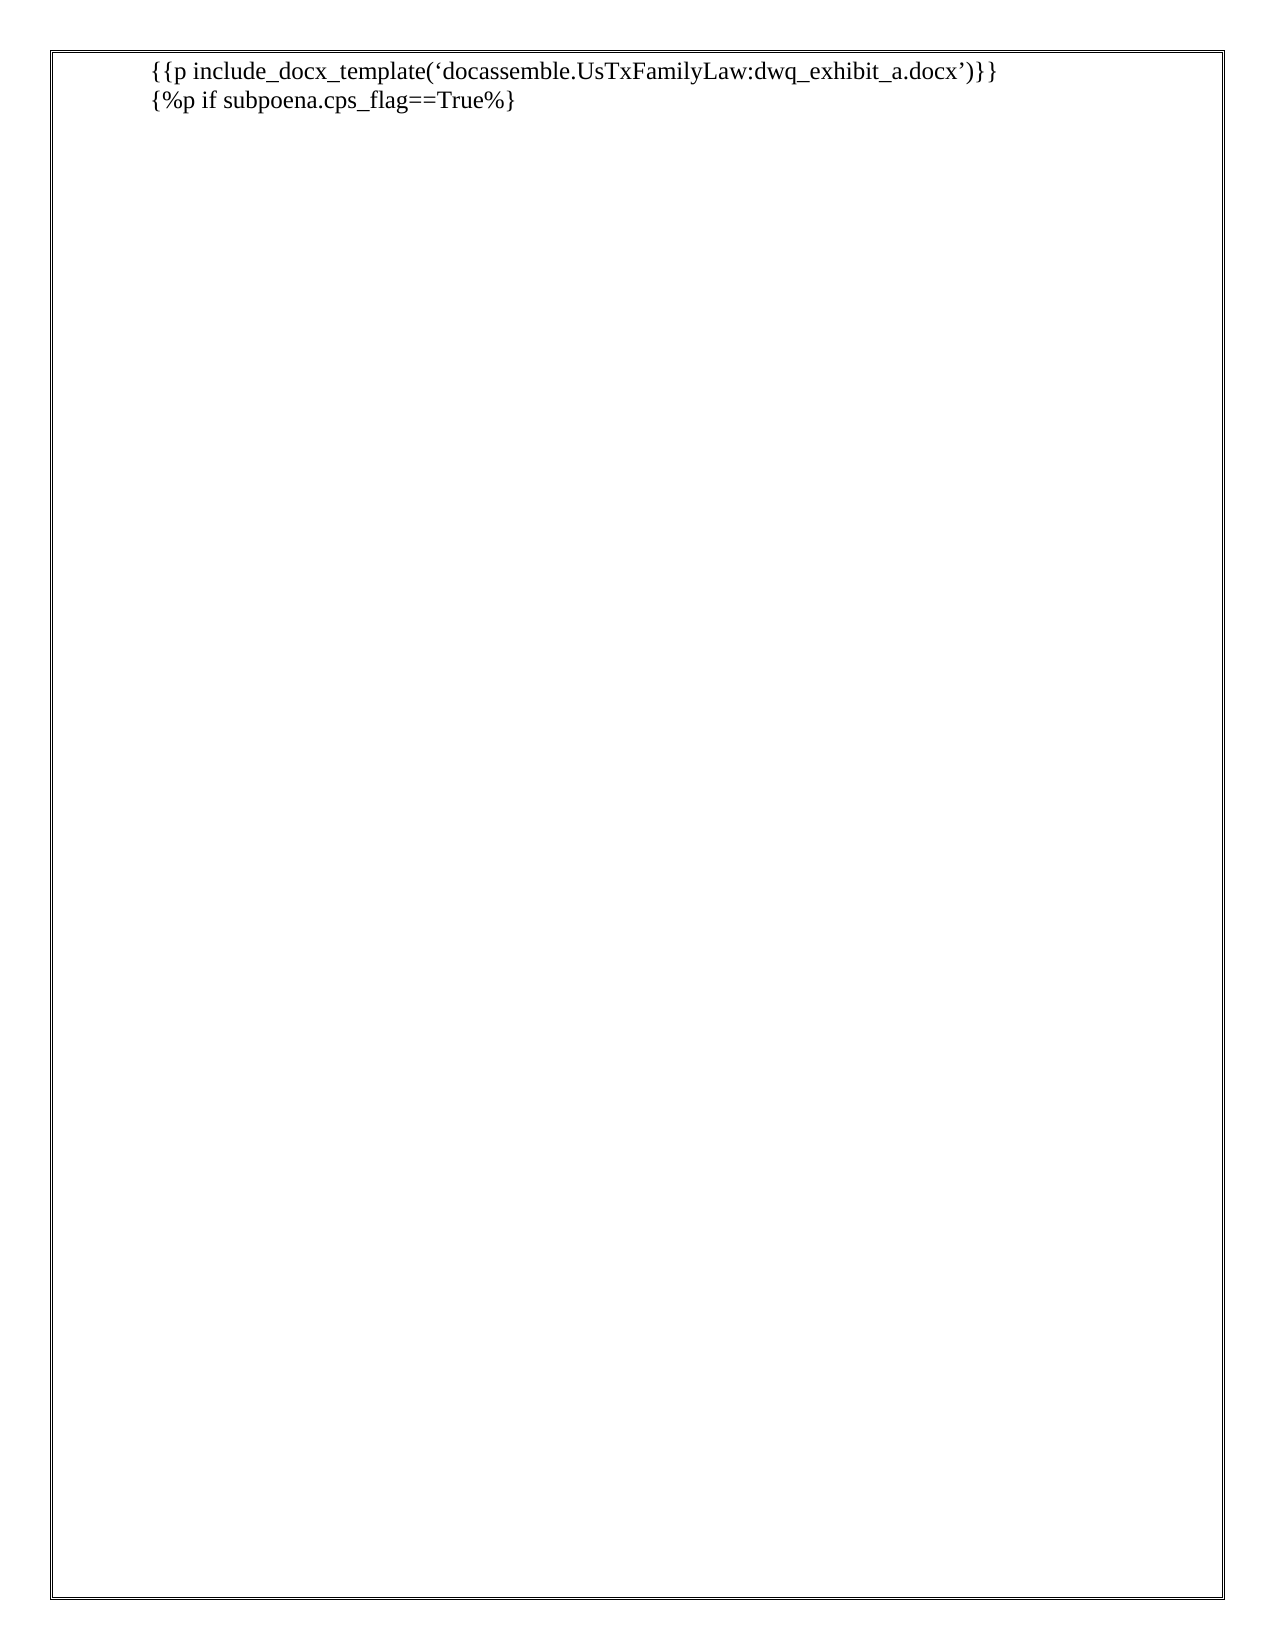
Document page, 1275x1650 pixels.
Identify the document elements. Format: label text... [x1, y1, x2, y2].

text {%p if subpoena.cps_flag==True%} [150, 85, 1125, 114]
text {{p include_docx_template(‘docassemble.UsTxFamilyLaw:dwq_exhibit_a.docx’)}} [150, 56, 1125, 85]
